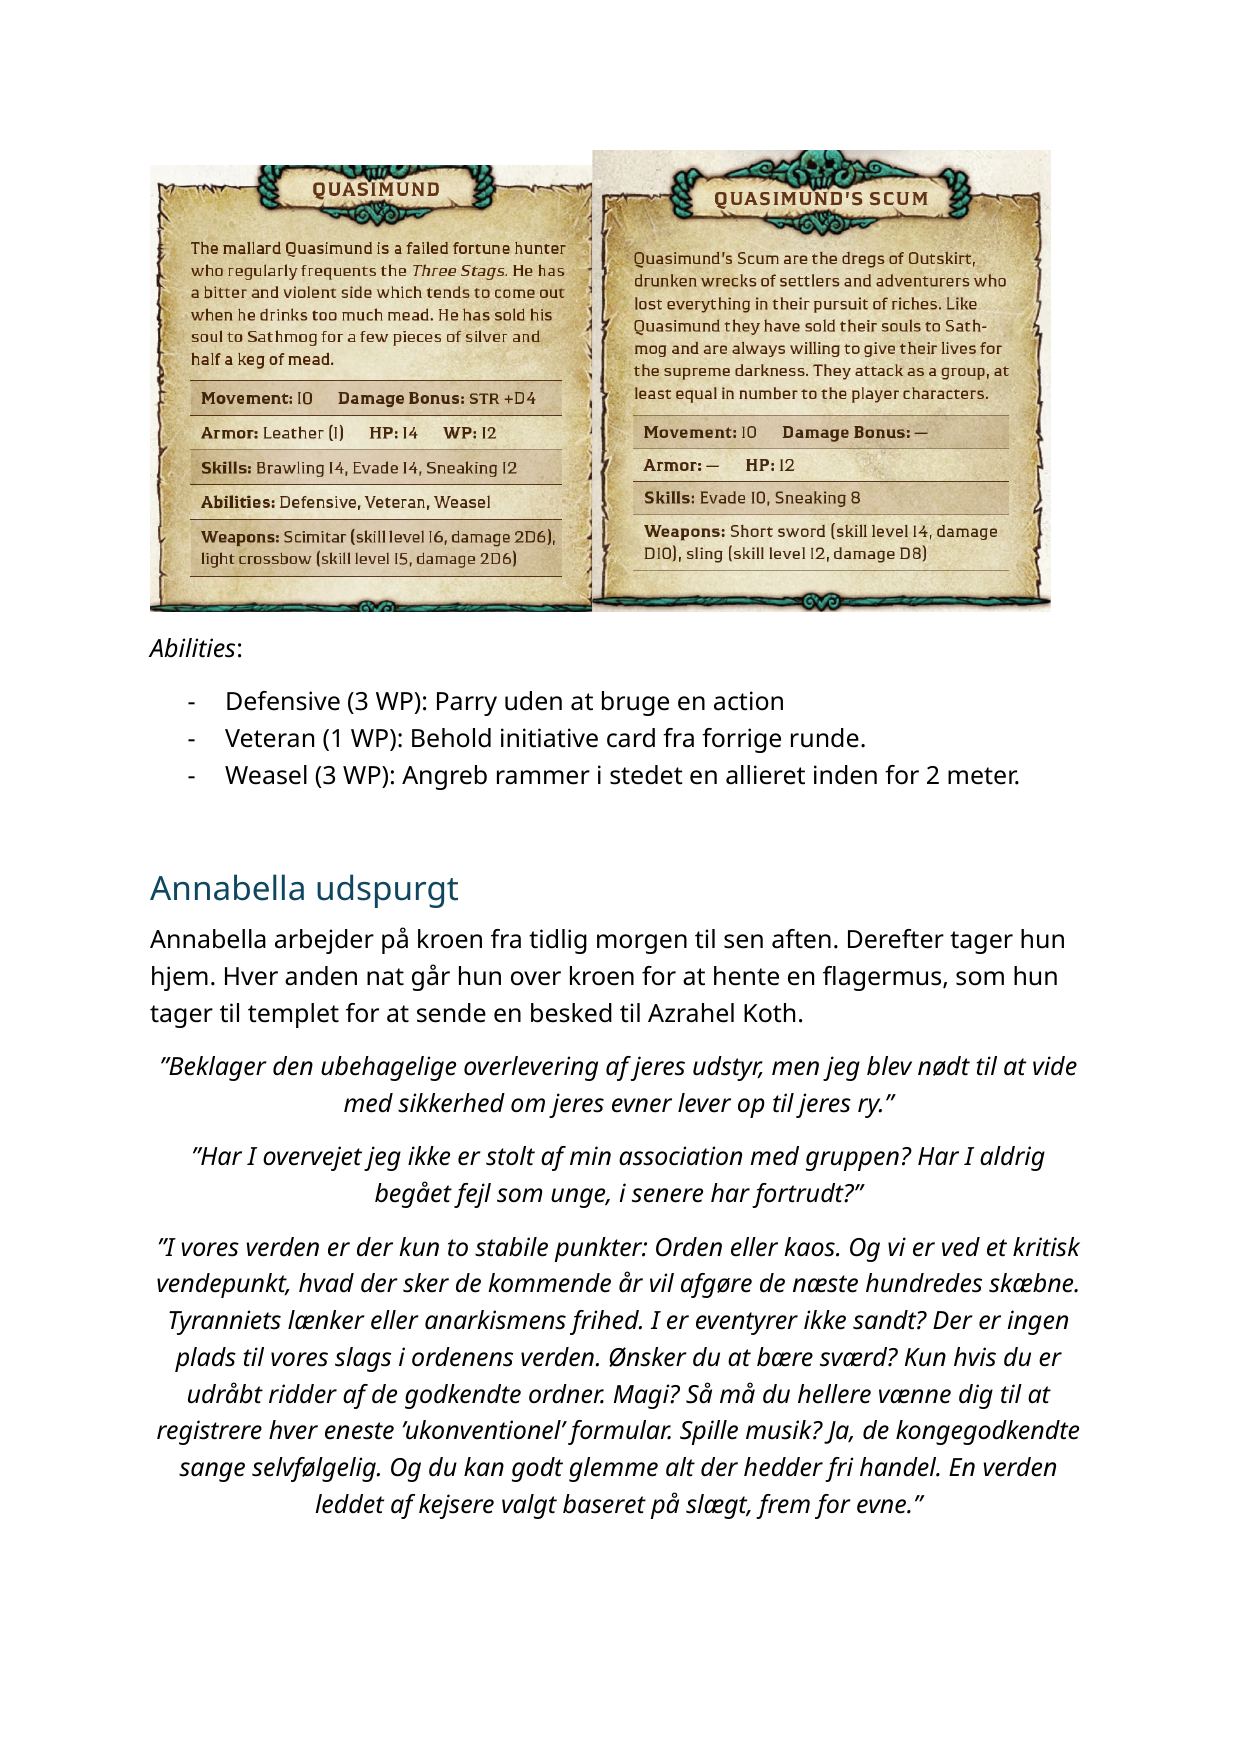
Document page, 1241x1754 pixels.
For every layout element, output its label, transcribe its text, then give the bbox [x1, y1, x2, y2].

text ”I vores verden er der kun to stabile punkter: Orden eller kaos. Og vi er ved et kritisk vendepunkt, hvad der sker de kommende år vil afgøre de næste hundredes skæbne. Tyranniets lænker eller anarkismens frihed. I er eventyrer ikke sandt? Der er ingen plads til vores slags i ordenens verden. Ønsker du at bære sværd? Kun hvis du er udråbt ridder af de godkendte ordner. Magi? Så må du hellere vænne dig til at registrere hver eneste ’ukonventionel’ formular. Spille musik? Ja, de kongegodkendte sange selvfølgelig. Og du kan godt glemme alt der hedder fri handel. En verden leddet af kejsere valgt baseret på slægt, frem for evne.” [150, 1229, 1090, 1521]
list Weasel (3 WP): Angreb rammer i stedet en allieret inden for 2 meter. [187, 758, 1090, 792]
text Abilities: [150, 631, 1090, 665]
picture [150, 150, 1051, 612]
text ”Beklager den ubehagelige overlevering af jeres udstyr, men jeg blev nødt til at vide med sikkerhed om jeres evner lever op til jeres ry.” [150, 1049, 1090, 1119]
list Defensive (3 WP): Parry uden at bruge en action [187, 684, 1090, 718]
subtitle Annabella udspurgt [150, 864, 1090, 910]
text Annabella arbejder på kroen fra tidlig morgen til sen aften. Derefter tager hun hjem. Hver anden nat går hun over kroen for at hente en flagermus, som hun tager til templet for at sende en besked til Azrahel Koth. [150, 922, 1090, 1029]
list Veteran (1 WP): Behold initiative card fra forrige runde. [187, 721, 1090, 755]
text ”Har I overvejet jeg ikke er stolt af min association med gruppen? Har I aldrig begået fejl som unge, i senere har fortrudt?” [150, 1139, 1090, 1210]
